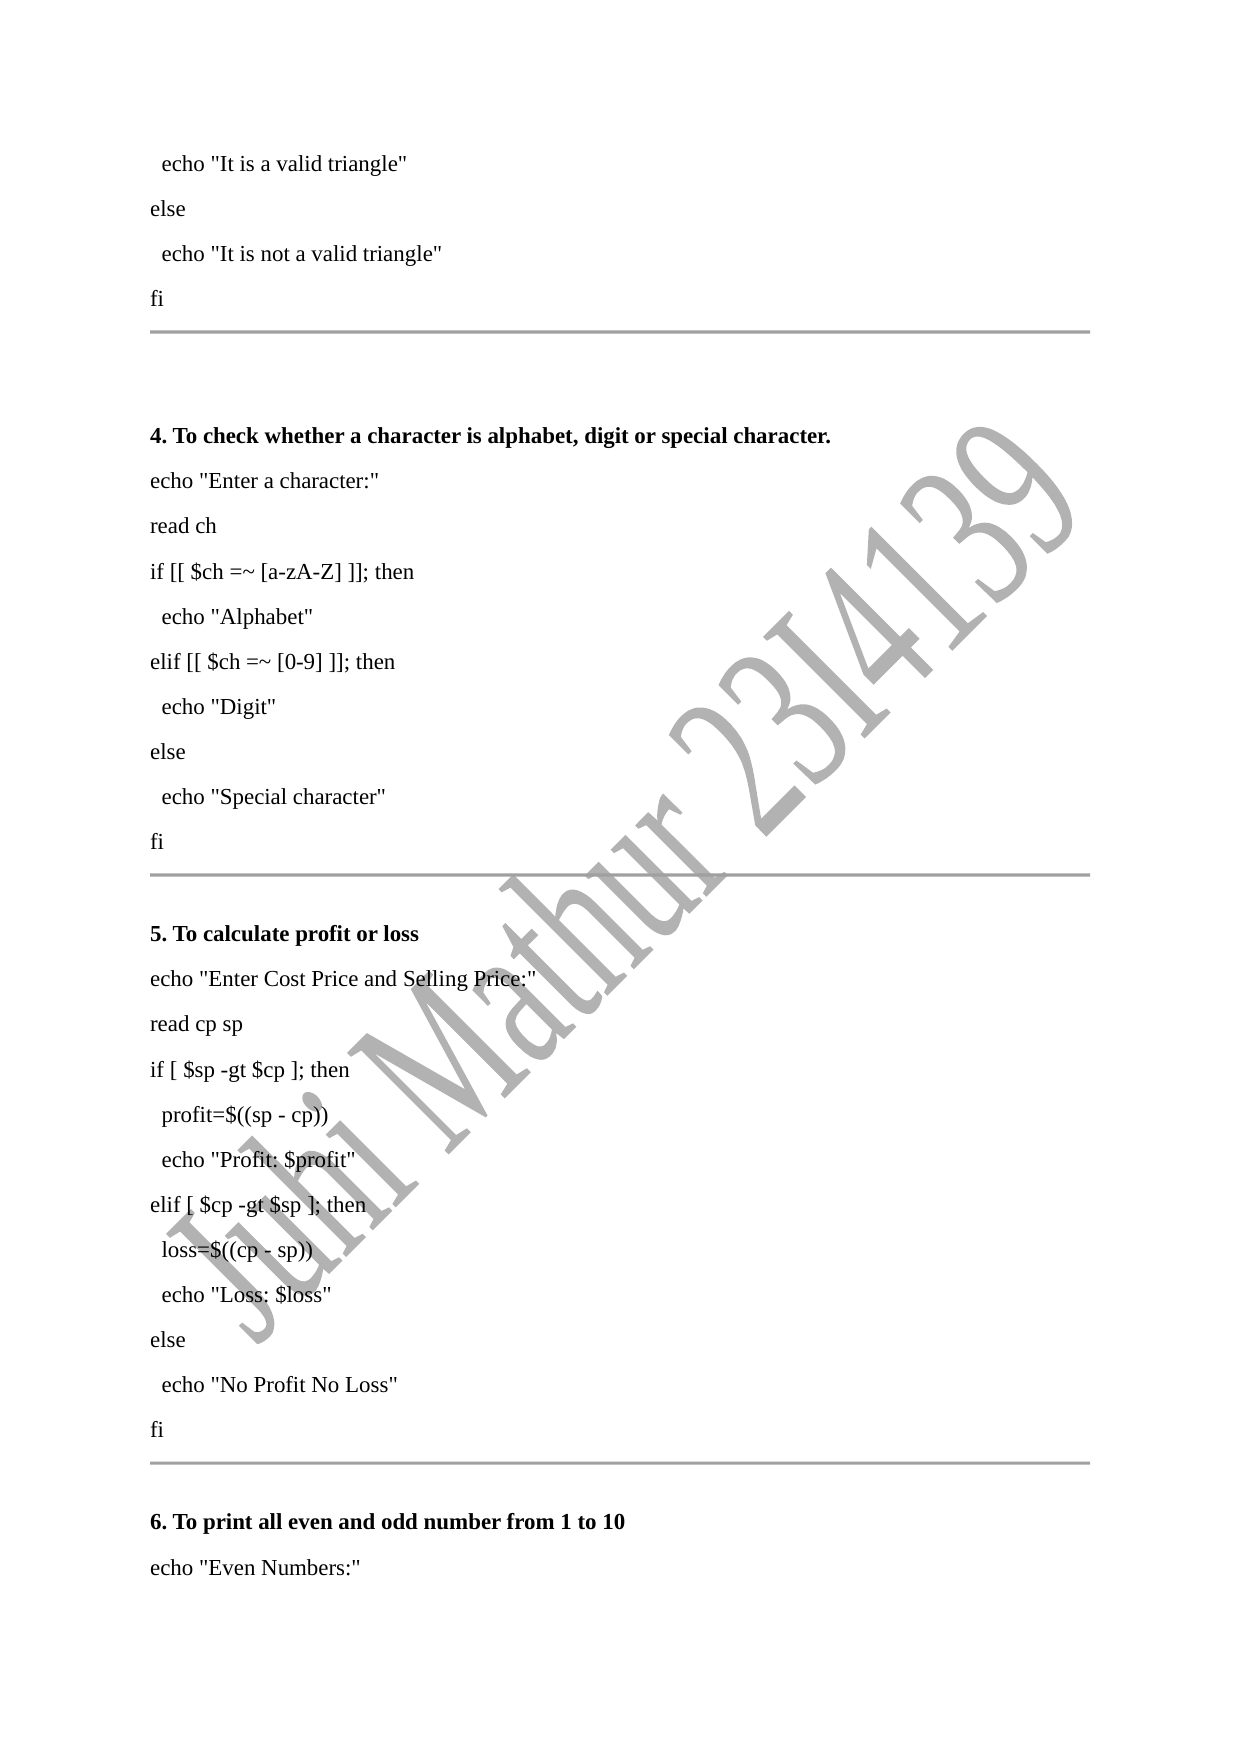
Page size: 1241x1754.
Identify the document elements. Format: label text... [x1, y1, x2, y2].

text profit=$((sp - cp)) [150, 1101, 1090, 1127]
text 4. To check whether a character is alphabet, digit or special character. [150, 422, 1090, 449]
text fi [150, 285, 1090, 312]
text echo "Loss: $loss" [150, 1281, 1090, 1307]
text else [150, 1326, 1090, 1353]
text echo "Alphabet" [150, 603, 1090, 629]
text echo "No Profit No Loss" [150, 1371, 1090, 1398]
text echo "Special character" [150, 783, 1090, 809]
text read cp sp [150, 1011, 1090, 1037]
text echo "It is not a valid triangle" [150, 240, 1090, 267]
text echo "Enter a character:" [150, 467, 1090, 494]
text loss=$((cp - sp)) [150, 1236, 1090, 1262]
text echo "It is a valid triangle" [150, 150, 1090, 176]
text else [150, 738, 1090, 764]
text 5. To calculate profit or loss [150, 920, 1090, 947]
text elif [[ $ch =~ [0-9] ]]; then [150, 648, 1090, 674]
text if [[ $ch =~ [a-zA-Z] ]]; then [150, 558, 1090, 584]
text echo "Even Numbers:" [150, 1553, 1090, 1580]
text 6. To print all even and odd number from 1 to 10 [150, 1508, 1090, 1535]
text echo "Digit" [150, 693, 1090, 719]
text fi [150, 828, 1090, 855]
text fi [150, 1416, 1090, 1443]
text echo "Enter Cost Price and Selling Price:" [150, 965, 1090, 992]
text read ch [150, 513, 1090, 539]
text else [150, 195, 1090, 221]
text if [ $sp -gt $cp ]; then [150, 1056, 1090, 1082]
text elif [ $cp -gt $sp ]; then [150, 1191, 1090, 1217]
text echo "Profit: $profit" [150, 1146, 1090, 1172]
